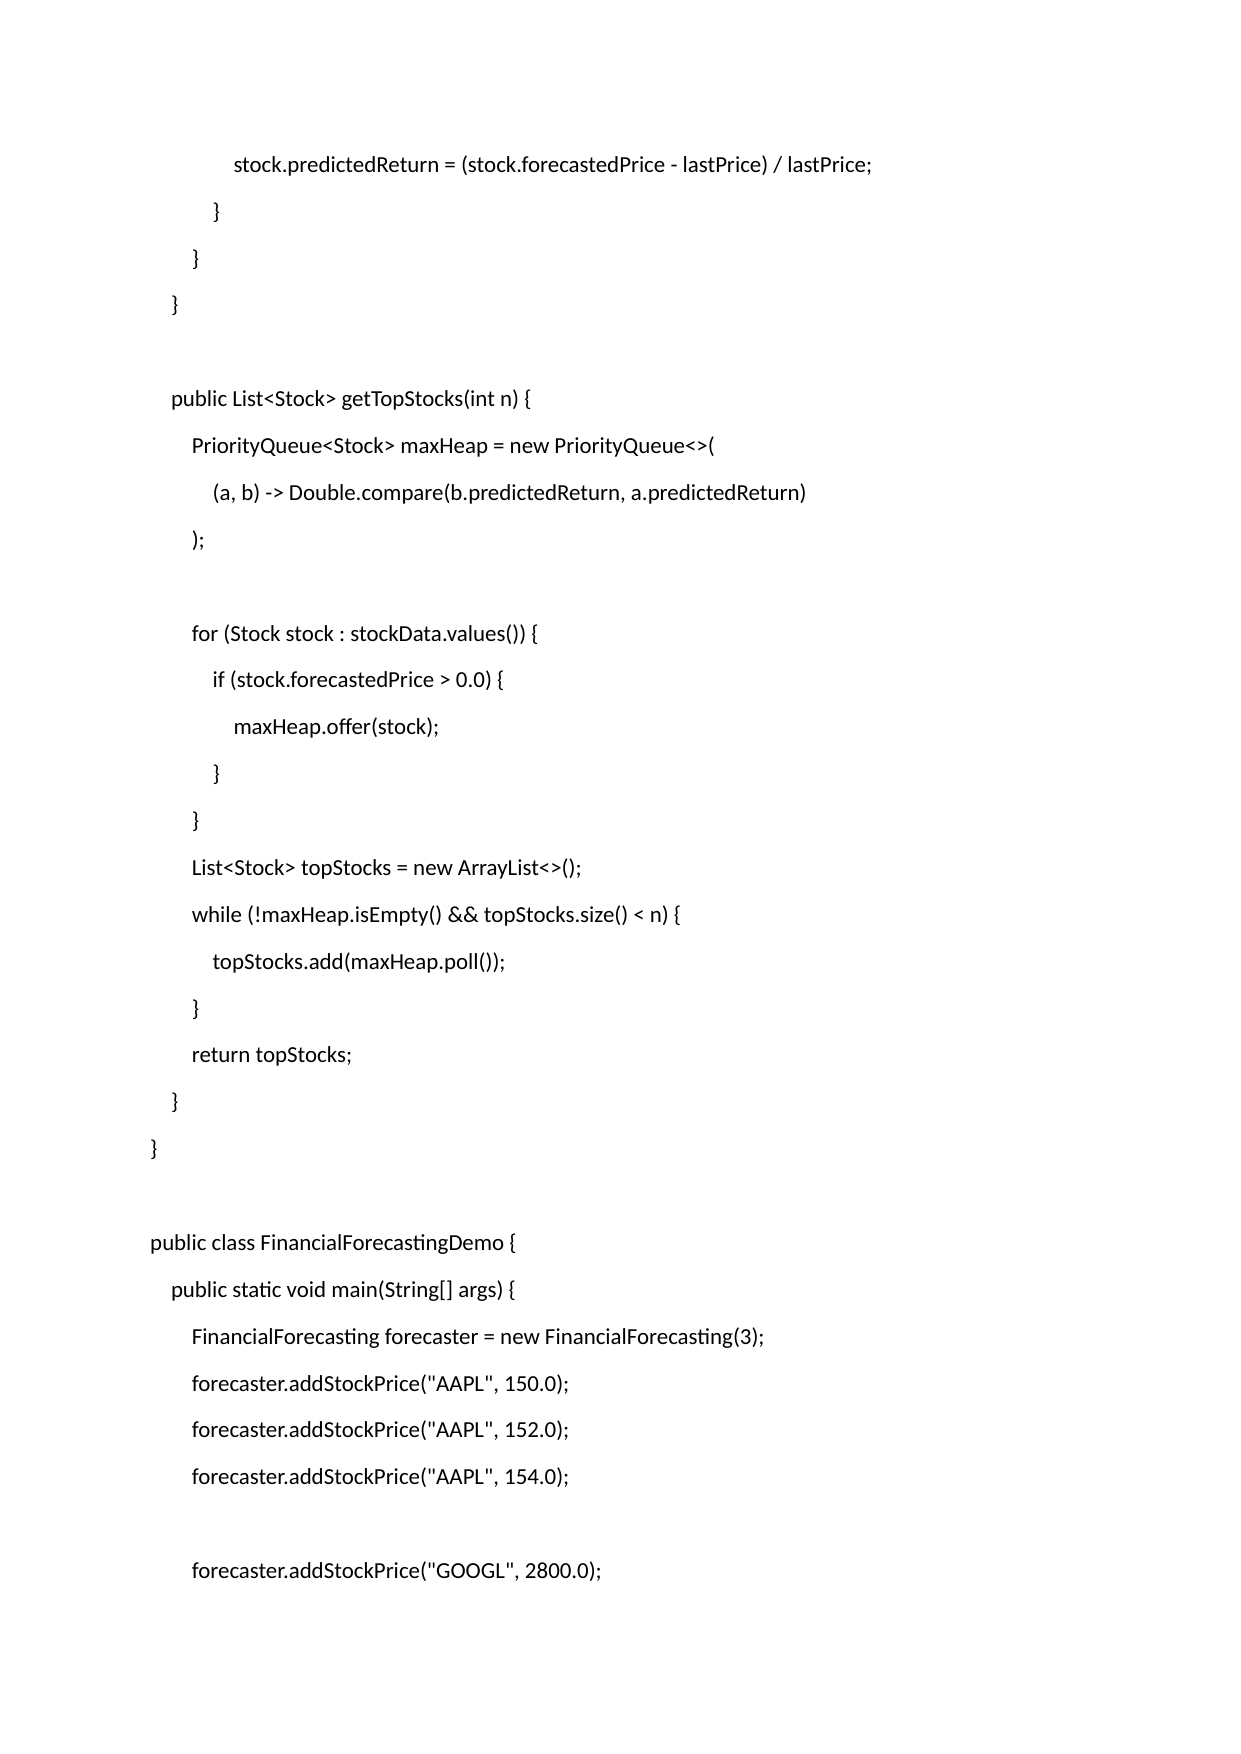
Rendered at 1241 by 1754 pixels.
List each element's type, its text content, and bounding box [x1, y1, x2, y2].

text return topStocks; [150, 1041, 1090, 1069]
text forecaster.addStockPrice("AAPL", 150.0); [150, 1369, 1090, 1397]
text } [150, 291, 1090, 319]
text public class FinancialForecastingDemo { [150, 1228, 1090, 1256]
text while (!maxHeap.isEmpty() && topStocks.size() < n) { [150, 900, 1090, 928]
text } [150, 806, 1090, 834]
text topStocks.add(maxHeap.poll()); [150, 947, 1090, 975]
text if (stock.forecastedPrice > 0.0) { [150, 666, 1090, 694]
text List<Stock> topStocks = new ArrayList<>(); [150, 853, 1090, 881]
text } [150, 1134, 1090, 1162]
text for (Stock stock : stockData.values()) { [150, 619, 1090, 647]
text forecaster.addStockPrice("AAPL", 152.0); [150, 1416, 1090, 1444]
text maxHeap.offer(stock); [150, 712, 1090, 741]
text public static void main(String[] args) { [150, 1275, 1090, 1303]
text forecaster.addStockPrice("GOOGL", 2800.0); [150, 1556, 1090, 1584]
text (a, b) -> Double.compare(b.predictedReturn, a.predictedReturn) [150, 478, 1090, 506]
text } [150, 1087, 1090, 1116]
text } [150, 759, 1090, 787]
text PriorityQueue<Stock> maxHeap = new PriorityQueue<>( [150, 431, 1090, 459]
text } [150, 197, 1090, 225]
text } [150, 244, 1090, 272]
text } [150, 994, 1090, 1022]
text ); [150, 525, 1090, 553]
text public List<Stock> getTopStocks(int n) { [150, 384, 1090, 412]
text FinancialForecasting forecaster = new FinancialForecasting(3); [150, 1322, 1090, 1350]
text forecaster.addStockPrice("AAPL", 154.0); [150, 1462, 1090, 1491]
text stock.predictedReturn = (stock.forecastedPrice - lastPrice) / lastPrice; [150, 150, 1090, 178]
